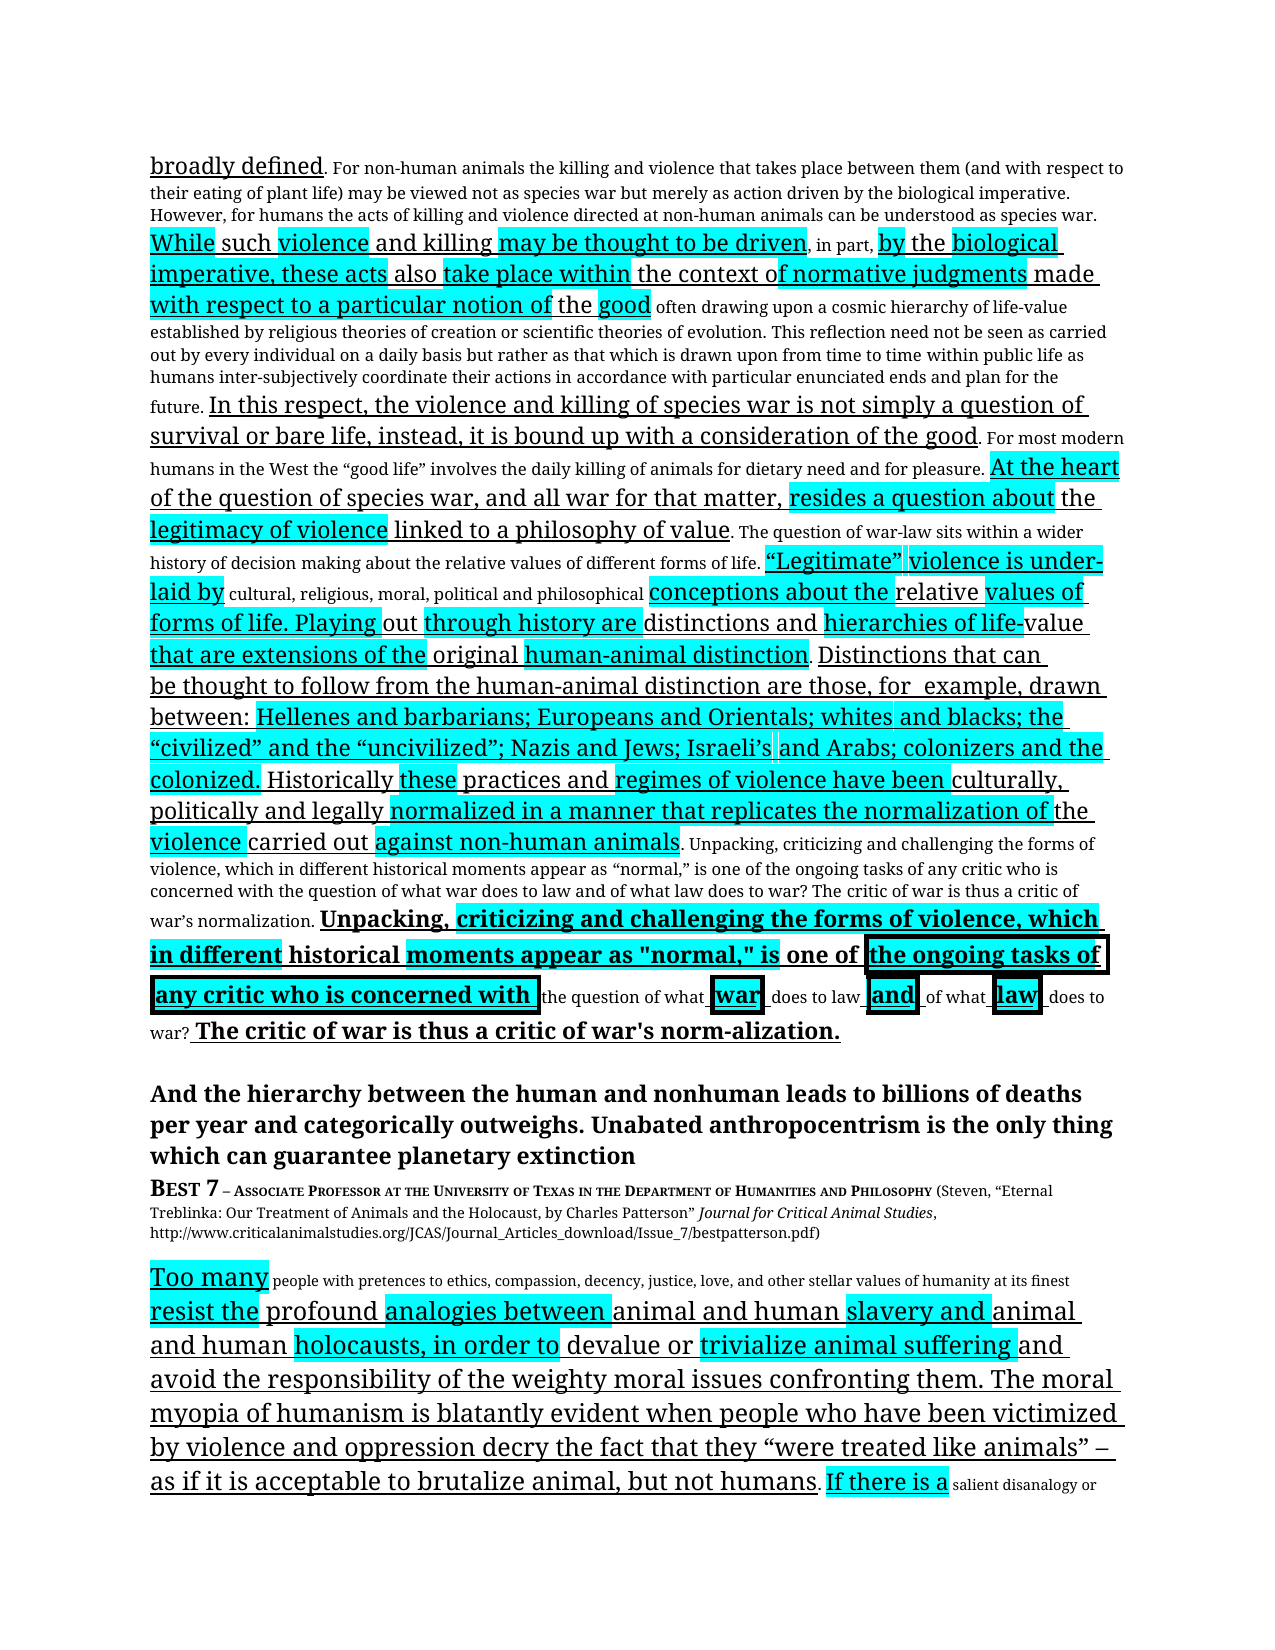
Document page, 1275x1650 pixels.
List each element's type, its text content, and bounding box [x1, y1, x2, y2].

text Best 7 – Associate Professor at the University of Texas in the Department of Humanities and Philosophy (Steven, “Eternal Treblinka: Our Treatment of Animals and the Holocaust, by Charles Patterson” Journal for Critical Animal Studies, http://www.criticalanimalstudies.org/JCAS/Journal_Articles_download/Issue_7/bestpatterson.pdf) [150, 1171, 1125, 1242]
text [150, 1427, 1125, 1498]
subtitle And the hierarchy between the human and nonhuman leads to billions of deaths per year and categorically outweighs. Unabated anthropocentrism is the only thing which can guarantee planetary extinction [150, 1078, 1125, 1171]
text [150, 150, 1125, 1046]
